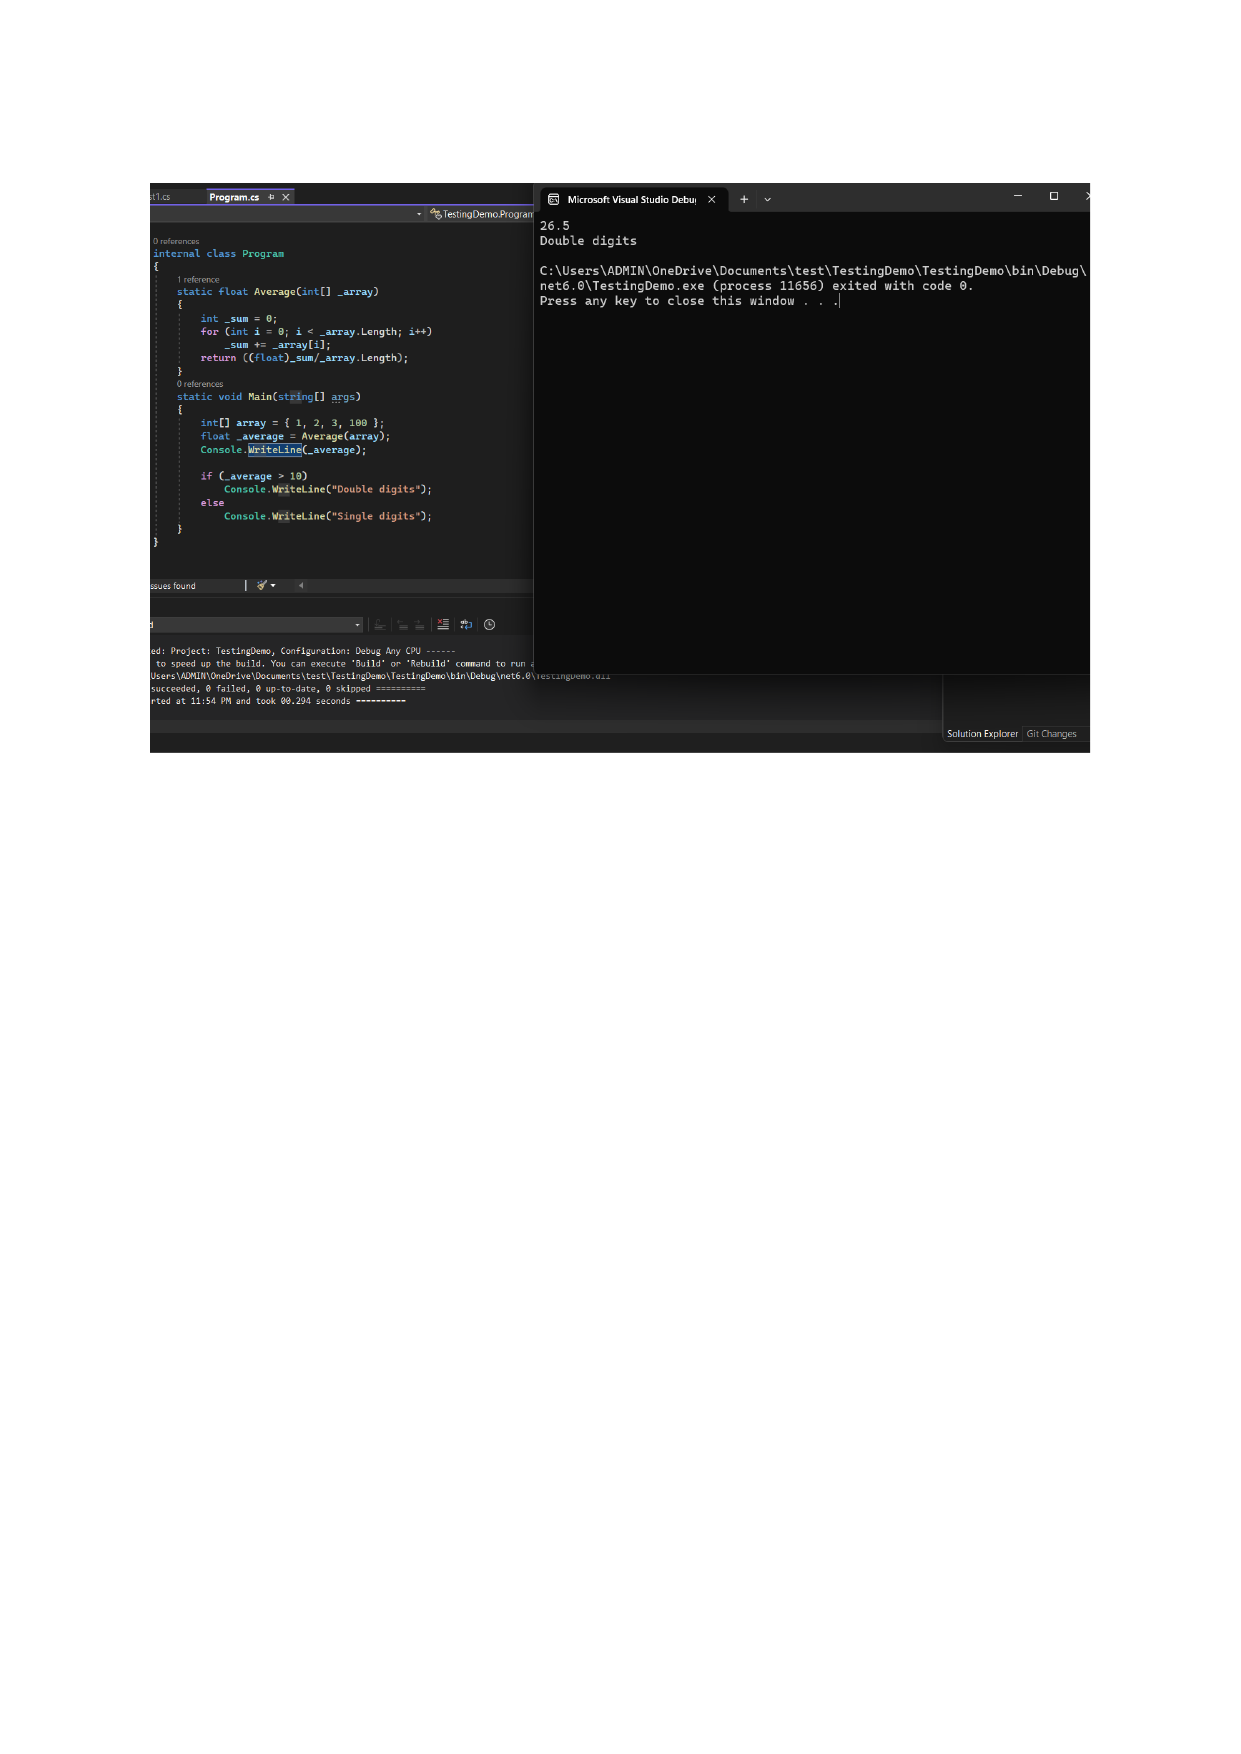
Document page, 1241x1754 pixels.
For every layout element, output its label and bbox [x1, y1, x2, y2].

picture [150, 183, 1091, 753]
